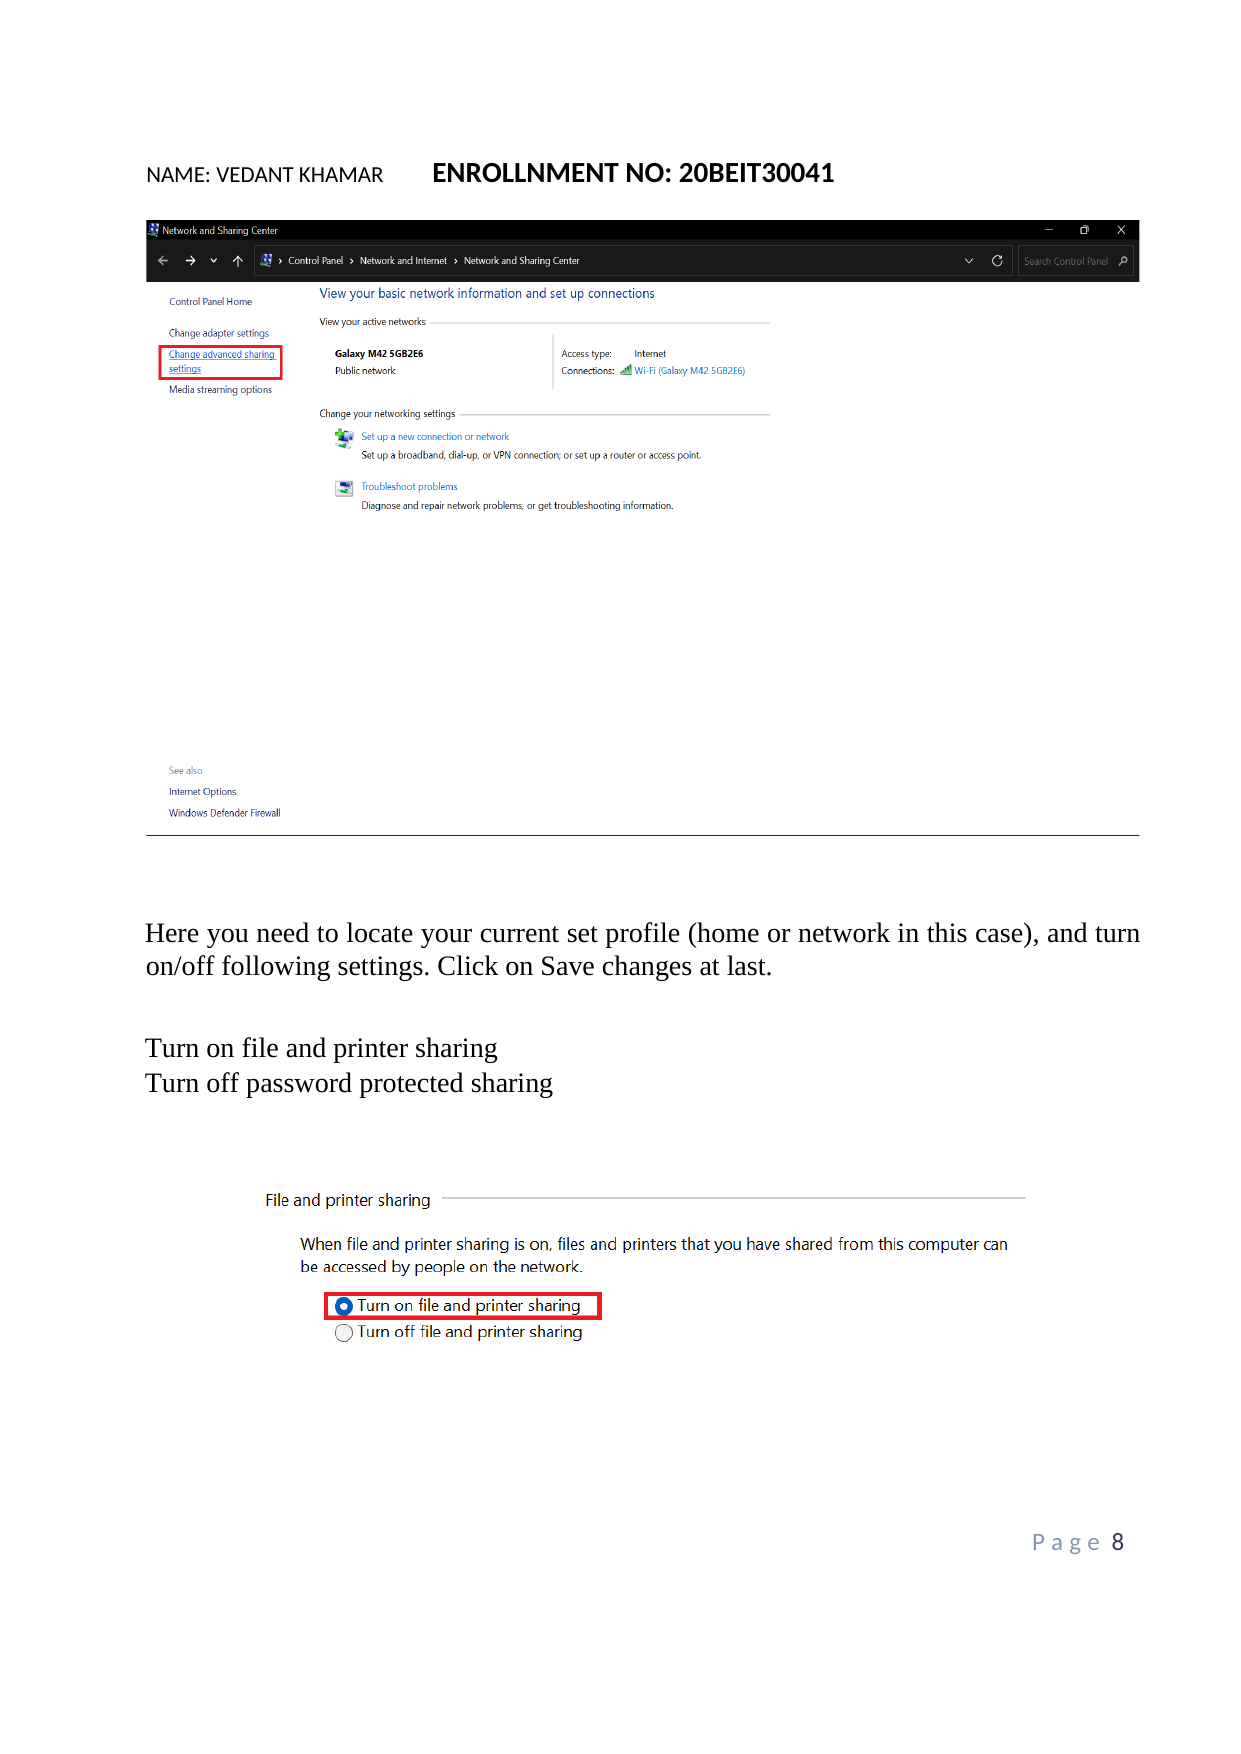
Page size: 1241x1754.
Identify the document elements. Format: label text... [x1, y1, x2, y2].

text Turn off password protected sharing [144, 1066, 1142, 1098]
picture [154, 1175, 1152, 1369]
text Here you need to locate your current set profile (home or network in this case), and turn on/off following settings. Click on Save changes at last. [144, 916, 1142, 982]
text Turn on file and printer sharing [144, 1031, 1142, 1064]
picture [146, 220, 1140, 836]
